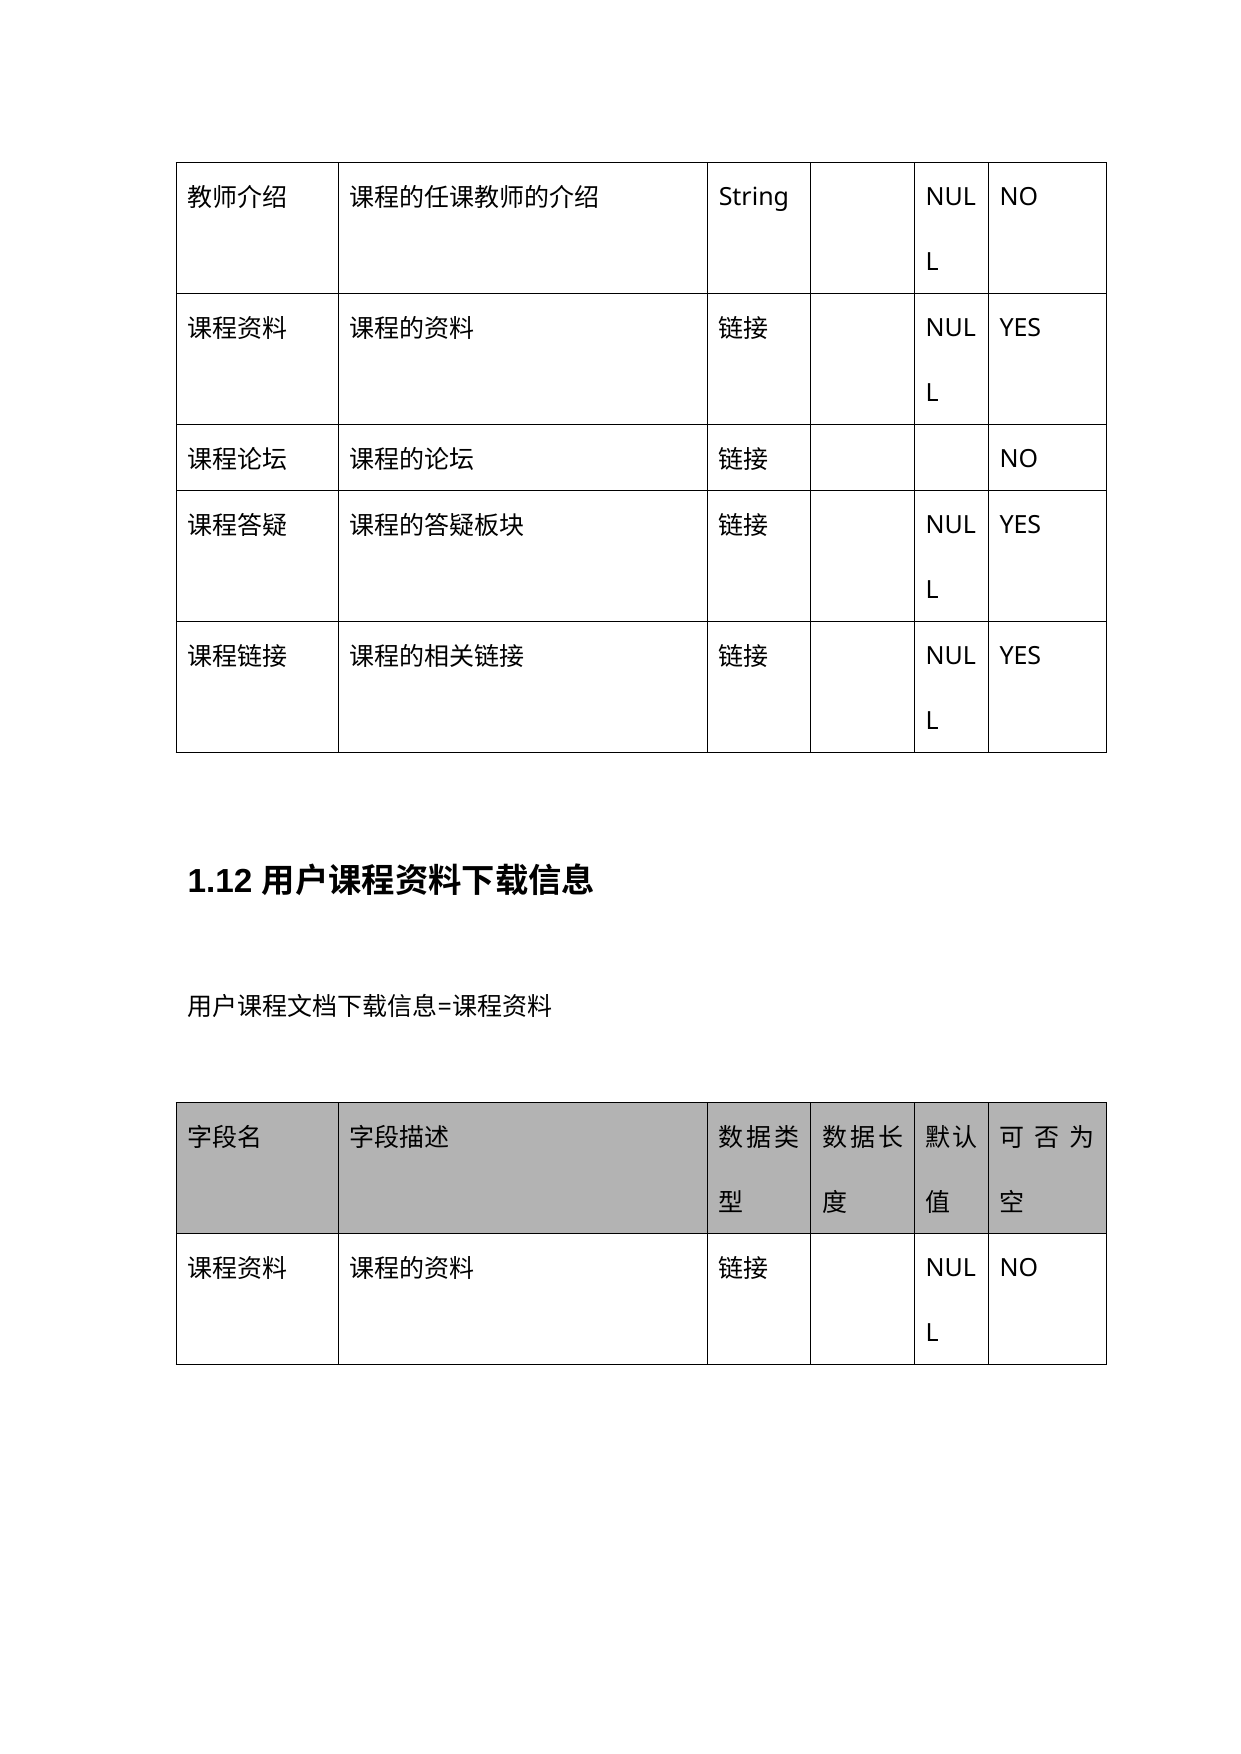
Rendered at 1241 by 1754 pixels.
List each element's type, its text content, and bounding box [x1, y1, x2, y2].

table_cell 课程的资料 [339, 294, 707, 424]
table_cell NO [989, 425, 1106, 490]
table_cell [811, 491, 914, 621]
text 用户课程文档下载信息=课程资料 [187, 972, 1053, 1037]
table_cell 课程的论坛 [339, 425, 707, 490]
table_header 默认值 [915, 1103, 988, 1233]
table_cell [811, 425, 914, 490]
table_header 数据类型 [708, 1103, 810, 1233]
table_header 可否为空 [989, 1103, 1106, 1233]
table_cell 课程的任课教师的介绍 [339, 163, 707, 293]
table_cell 链接 [708, 622, 810, 752]
table_cell 课程资料 [177, 1234, 338, 1364]
table_cell 课程的答疑板块 [339, 491, 707, 621]
table_cell [811, 294, 914, 424]
table_header 数据长度 [811, 1103, 914, 1233]
table_cell 课程链接 [177, 622, 338, 752]
table_cell 课程答疑 [177, 491, 338, 621]
table_header 字段描述 [339, 1103, 707, 1233]
table_header 字段名 [177, 1103, 338, 1233]
subtitle 1.12 用户课程资料下载信息 [187, 845, 1053, 910]
table_cell NO [989, 1234, 1106, 1364]
table_cell [811, 163, 914, 293]
table_cell 链接 [708, 1234, 810, 1364]
table_cell 课程的相关链接 [339, 622, 707, 752]
table_cell YES [989, 294, 1106, 424]
table_cell String [708, 163, 810, 293]
table_cell NULL [915, 1234, 988, 1364]
table_cell 课程论坛 [177, 425, 338, 490]
table_cell NO [989, 163, 1106, 293]
table_cell 链接 [708, 425, 810, 490]
table_cell YES [989, 491, 1106, 621]
table_cell NULL [915, 294, 988, 424]
table_cell NULL [915, 491, 988, 621]
table_cell 教师介绍 [177, 163, 338, 293]
table_cell 链接 [708, 491, 810, 621]
table_cell NULL [915, 163, 988, 293]
table_cell YES [989, 622, 1106, 752]
table_cell 链接 [708, 294, 810, 424]
table_cell 课程的资料 [339, 1234, 707, 1364]
table_cell [811, 622, 914, 752]
table_cell [811, 1234, 914, 1364]
table_cell NULL [915, 622, 988, 752]
table_cell [915, 425, 988, 490]
table_cell 课程资料 [177, 294, 338, 424]
